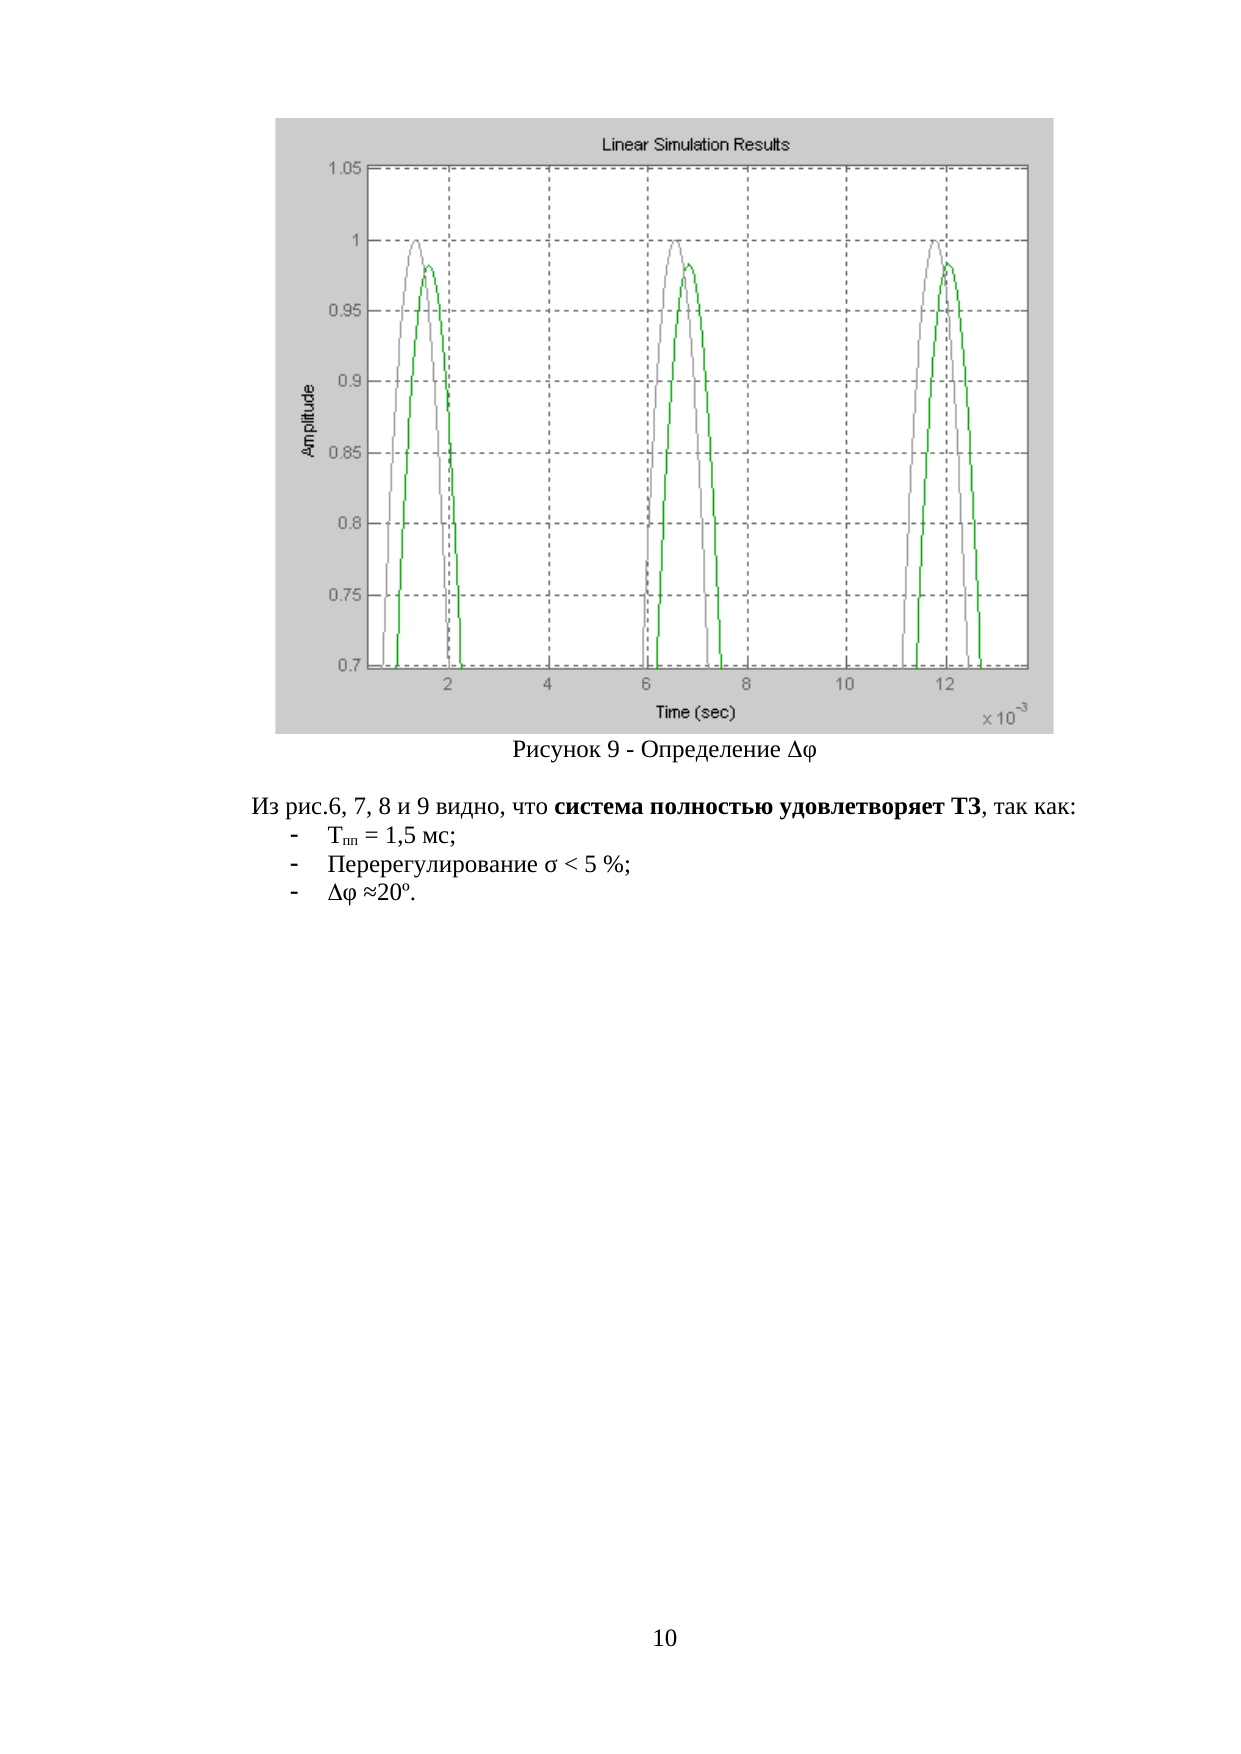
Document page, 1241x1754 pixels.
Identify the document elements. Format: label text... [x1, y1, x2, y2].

text Рисунок 9 - Определение φ [177, 734, 1152, 762]
text Из рис.6, 7, 8 и 9 видно, что система полностью удовлетворяет ТЗ, так как: [177, 791, 1152, 820]
list Перерегулирование σ < 5 %; [290, 849, 1152, 877]
list φ ≈20º. [290, 877, 1152, 906]
picture [275, 118, 1054, 734]
list Тпп = 1,5 мс; [290, 820, 1152, 849]
